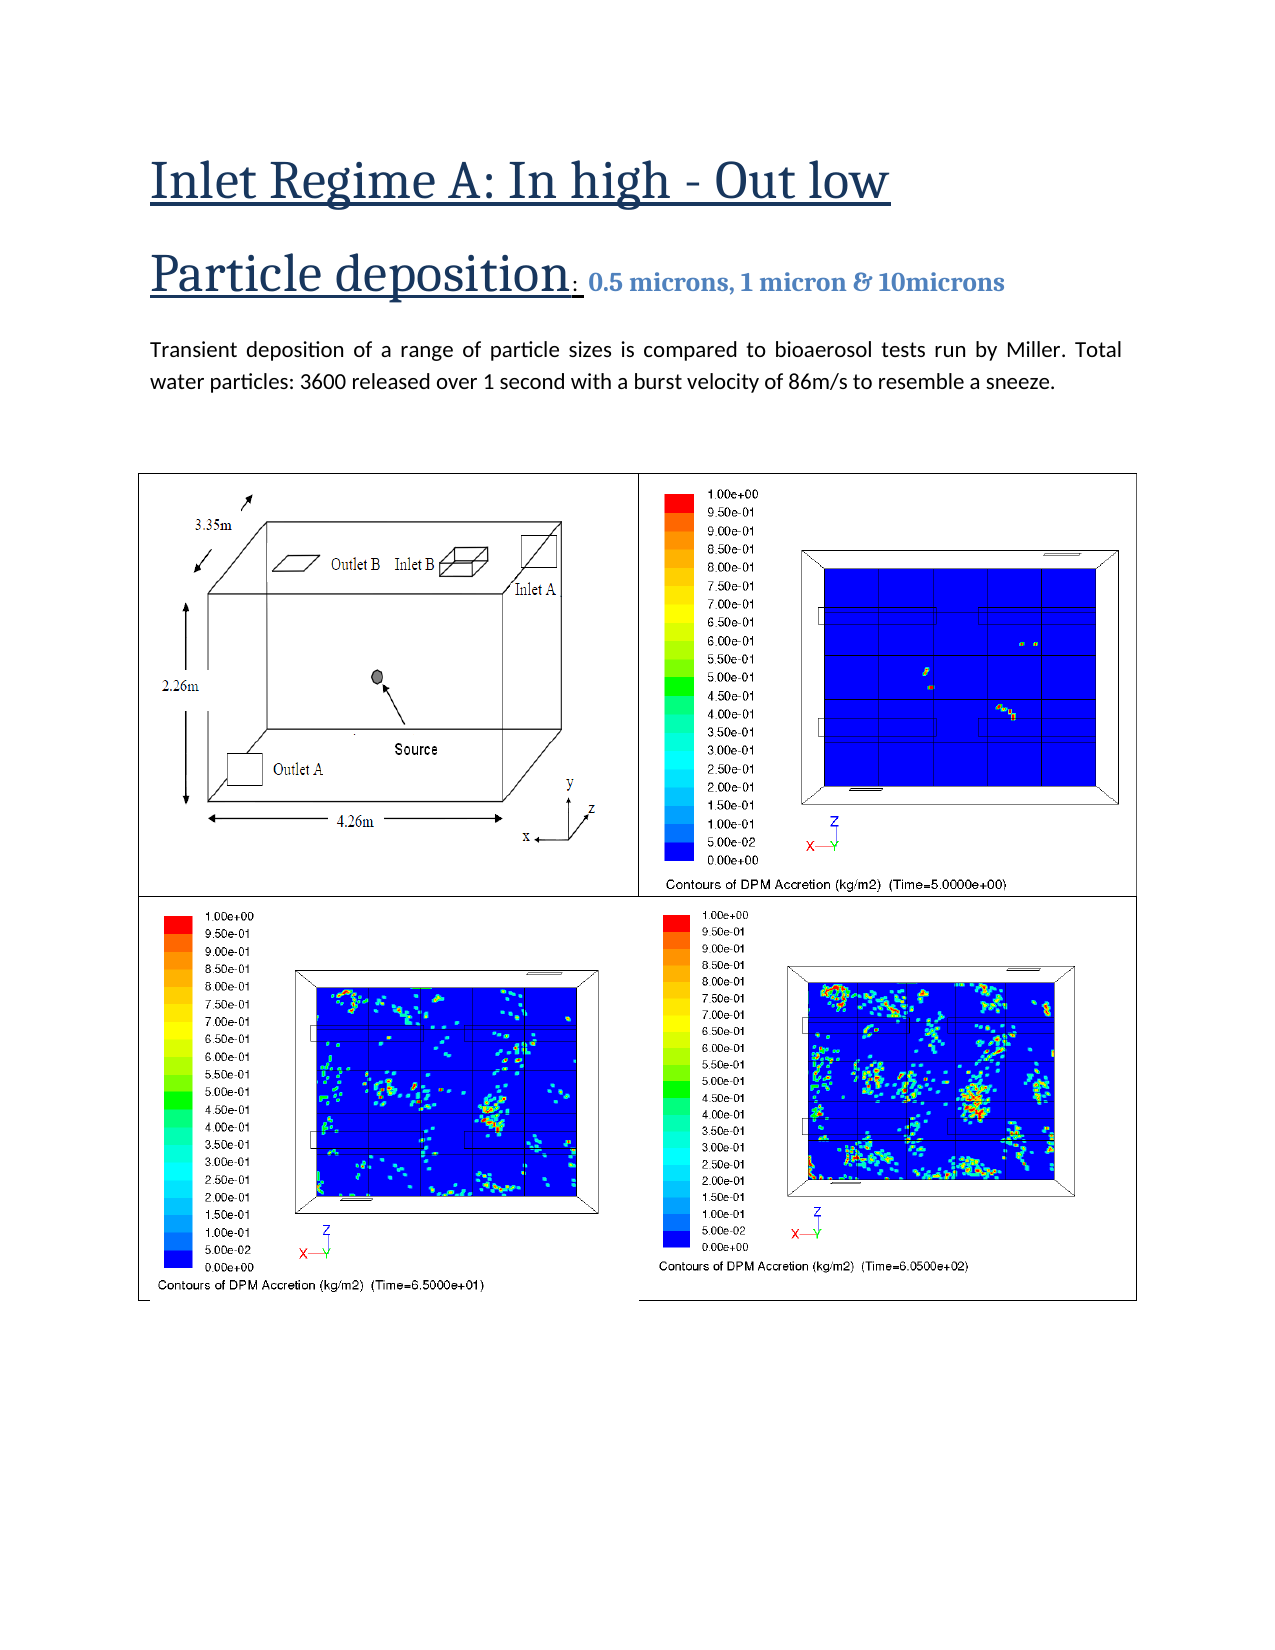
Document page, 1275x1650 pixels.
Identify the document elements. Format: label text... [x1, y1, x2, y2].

picture [650, 897, 1124, 1280]
text Particle deposition: 0.5 microns, 1 micron & 10microns [150, 242, 1125, 305]
table_header [639, 474, 650, 896]
table_cell [639, 897, 1136, 1300]
text Inlet Regime A: In high - Out low [150, 150, 1125, 212]
picture [150, 897, 639, 1301]
text Transient deposition of a range of particle sizes is compared to bioaerosol tests run by Miller. Total water particles: 3600 released over 1 second with a burst velocity of 86m/s to resemble a sneeze. [150, 335, 1125, 395]
table_header [139, 474, 638, 896]
picture [650, 474, 1137, 896]
table_cell [139, 897, 150, 1300]
picture [150, 474, 607, 849]
